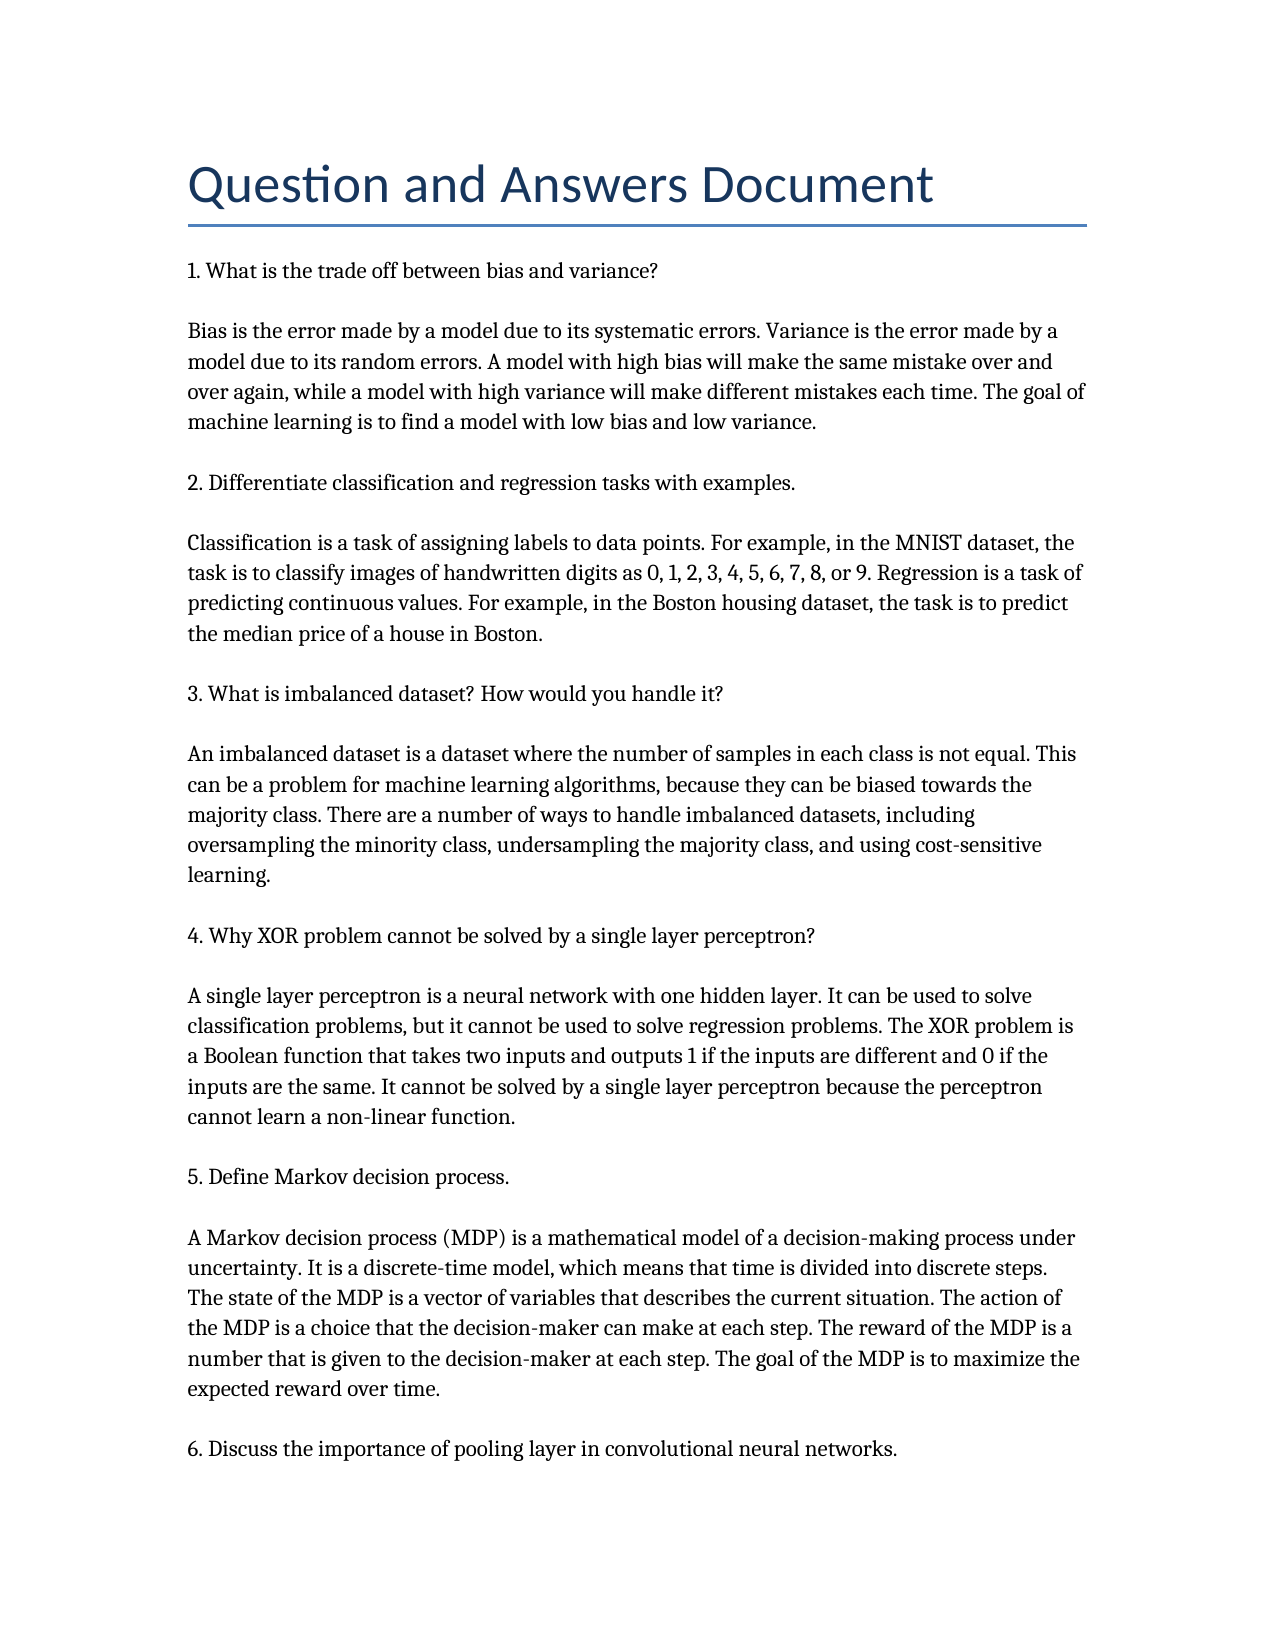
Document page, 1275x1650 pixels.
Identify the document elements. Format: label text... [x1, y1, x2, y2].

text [187, 258, 1087, 1492]
title Question and Answers Document [187, 150, 1087, 227]
